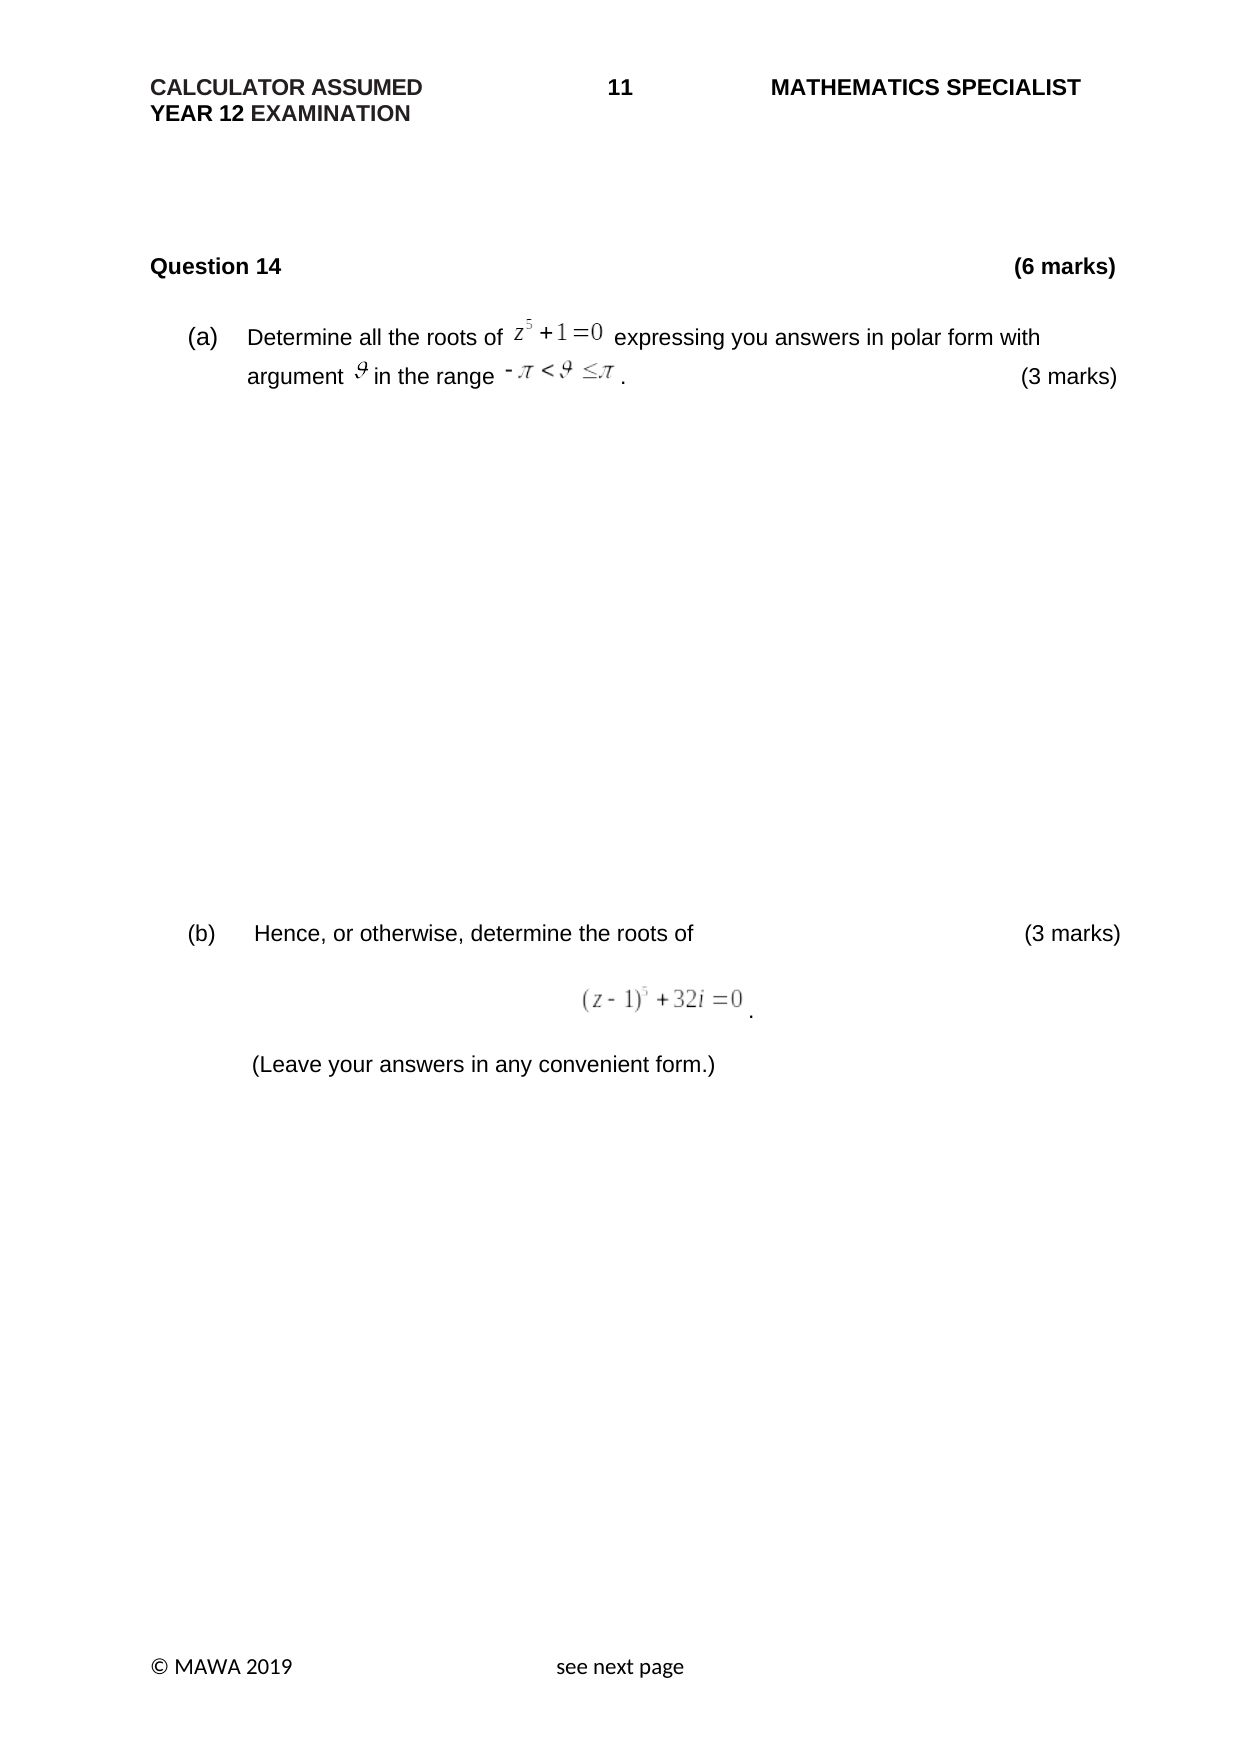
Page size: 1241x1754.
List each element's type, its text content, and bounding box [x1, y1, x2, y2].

text Question 14 (6 marks) [150, 253, 1124, 279]
text (Leave your answers in any convenient form.) [150, 1051, 1122, 1078]
list Hence, or otherwise, determine the roots of (3 marks) [187, 920, 1122, 947]
list . [225, 981, 1123, 1023]
list Determine all the roots of expressing you answers in polar form with argument in the range . (3 marks) [187, 313, 1122, 389]
